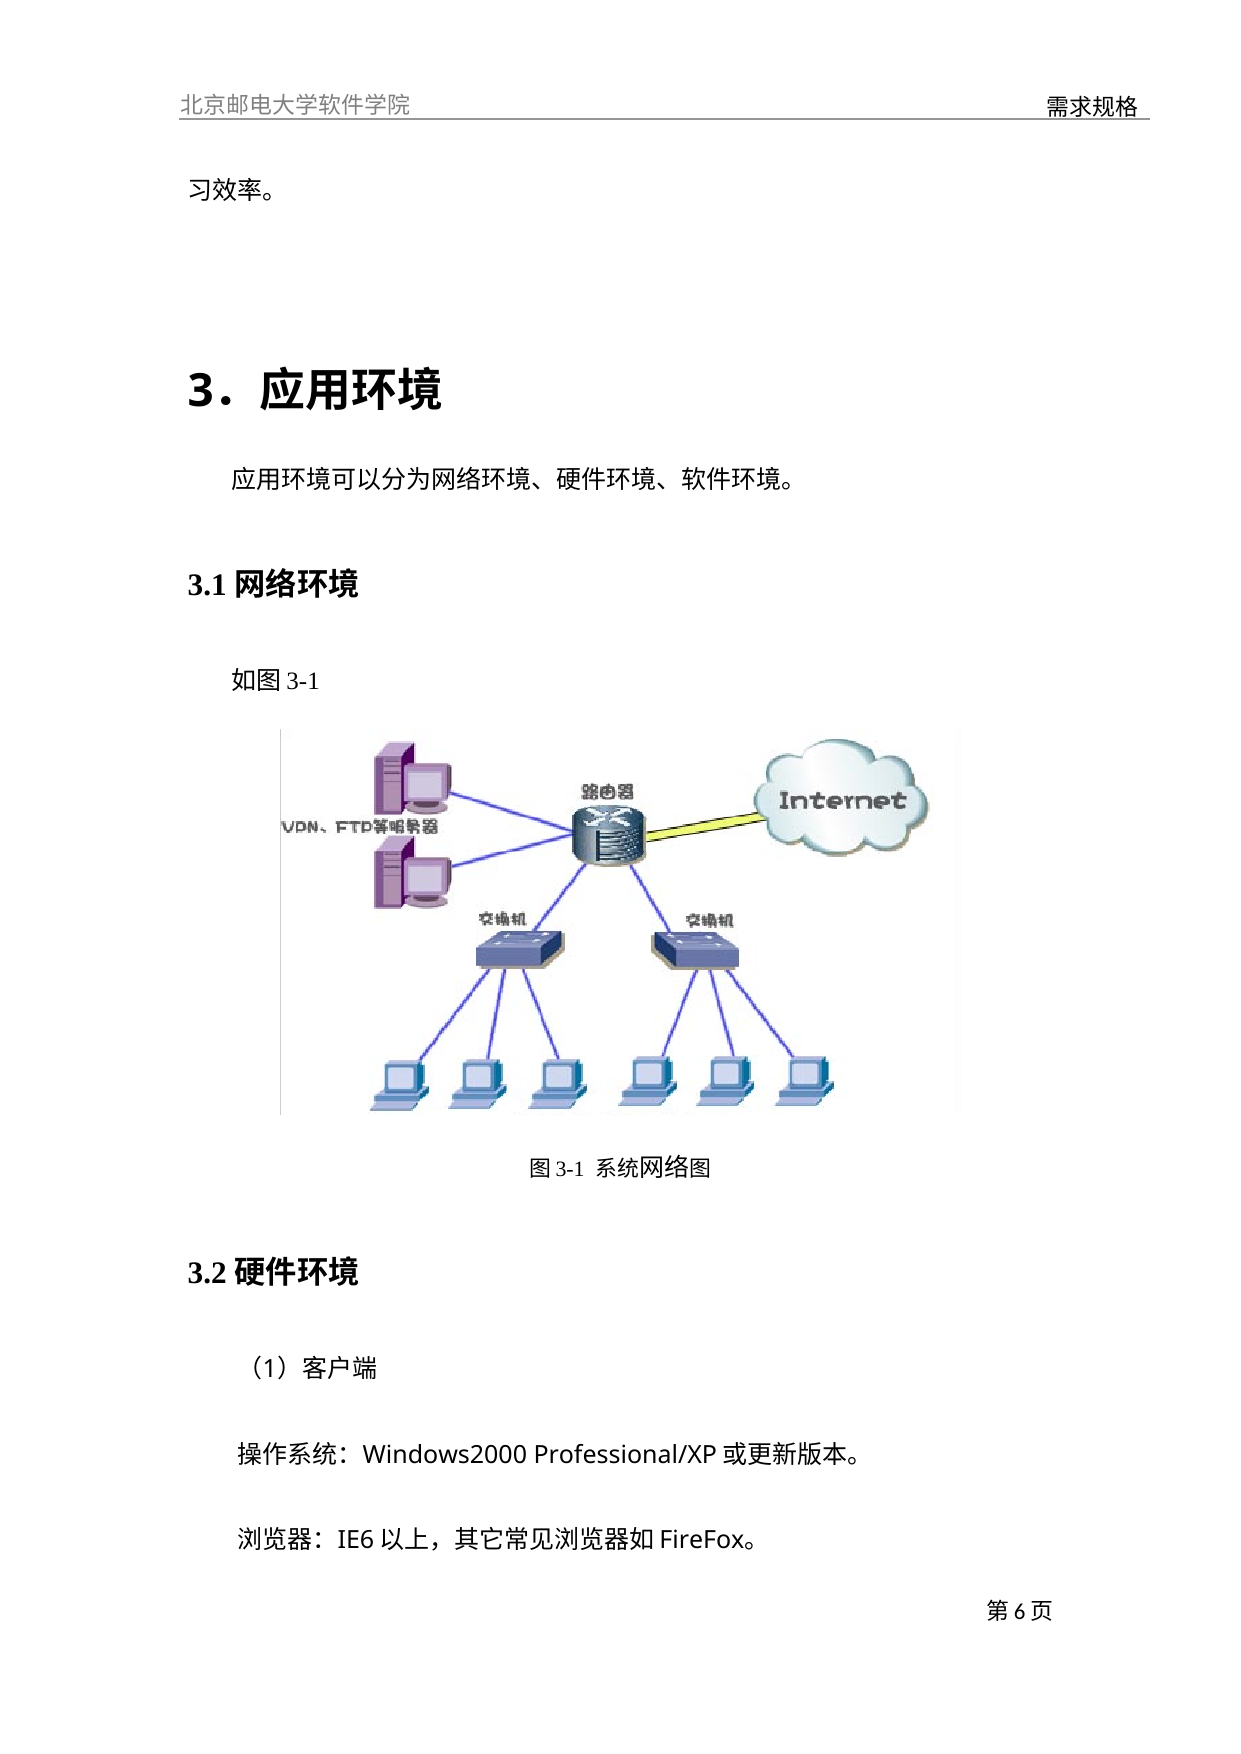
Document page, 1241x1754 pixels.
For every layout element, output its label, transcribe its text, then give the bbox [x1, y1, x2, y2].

text 如图3-1 [187, 646, 1053, 711]
subtitle 3．应用环境 [187, 338, 1053, 435]
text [187, 156, 1053, 221]
text 应用环境可以分为网络环境、硬件环境、软件环境。 [187, 445, 1053, 510]
text 浏览器：IE6以上，其它常见浏览器如FireFox。 [187, 1506, 1053, 1571]
text 图3-1 系统网络图 [187, 1133, 1053, 1198]
text 操作系统：Windows2000 Professional/XP或更新版本。 [187, 1420, 1053, 1485]
subtitle 3.1 网络环境 [187, 549, 1053, 614]
subtitle 3.2 硬件环境 [187, 1237, 1053, 1302]
picture [280, 729, 961, 1115]
text （1）客户端 [187, 1334, 1053, 1399]
